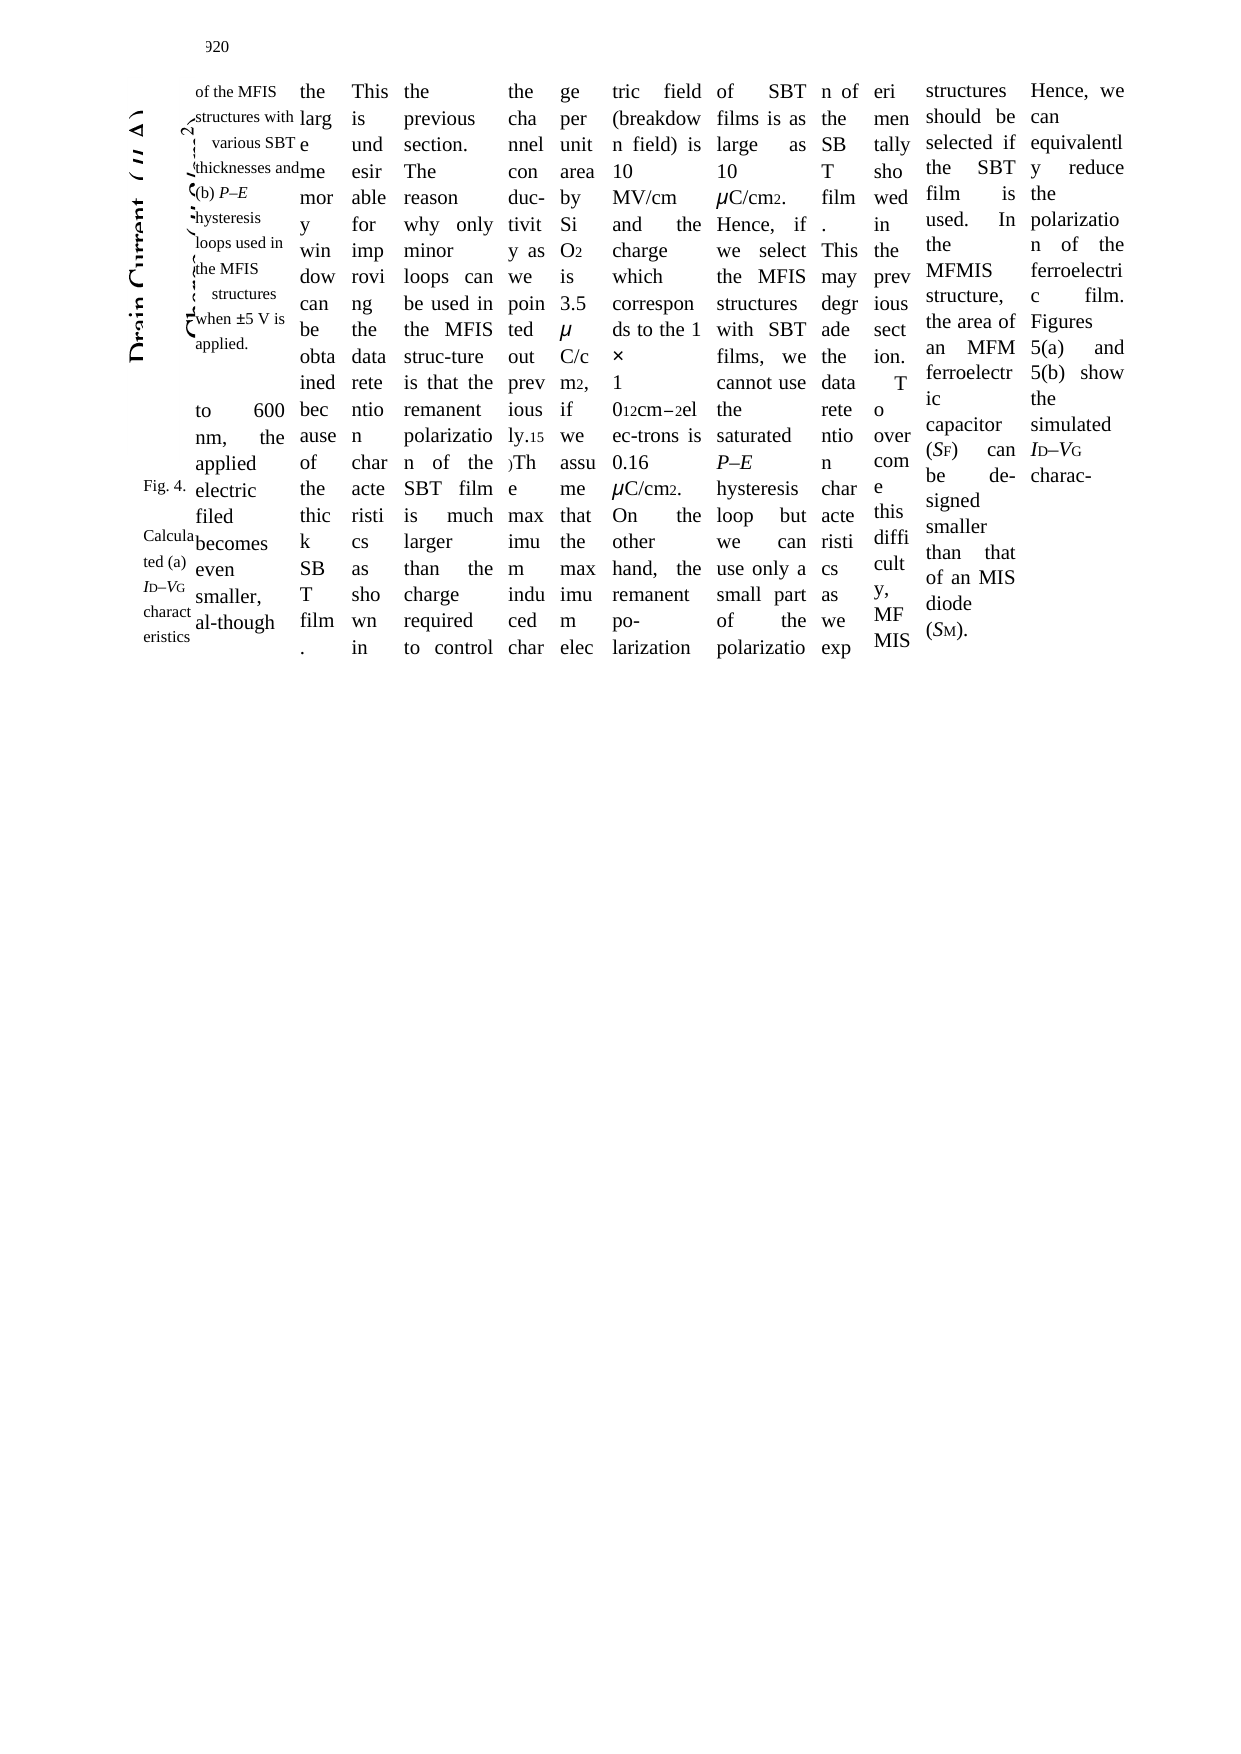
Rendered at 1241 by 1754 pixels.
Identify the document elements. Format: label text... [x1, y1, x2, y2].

text To overcome this difficulty, MFMIS structures should be selected if the SBT film is used. In the MFMIS structure, the area of an MFM ferroelectric capacitor (SF) can be de-signed smaller than that of an MIS diode (SM). Hence, we can equivalently reduce the polarization of the ferroelectric film. Figures 5(a) and 5(b) show the simulated ID–VG charac- [1030, 77, 1124, 487]
picture [127, 77, 143, 455]
table_header 2920 [207, 35, 264, 55]
picture [179, 77, 196, 462]
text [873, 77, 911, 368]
text To overcome this difficulty, MFMIS structures should be selected if the SBT film is used. In the MFMIS structure, the area of an MFM ferroelectric capacitor (SF) can be de-signed smaller than that of an MIS diode (SM). Hence, we can equivalently reduce the polarization of the ferroelectric film. Figures 5(a) and 5(b) show the simulated ID–VG charac- [926, 77, 1016, 641]
text Fig. 4. Calculated (a) ID–VG characteristics of the MFIS structures with various SBT thicknesses and (b) P–E hysteresis loops used in the MFIS structures when ±5 V is applied. [196, 77, 299, 355]
